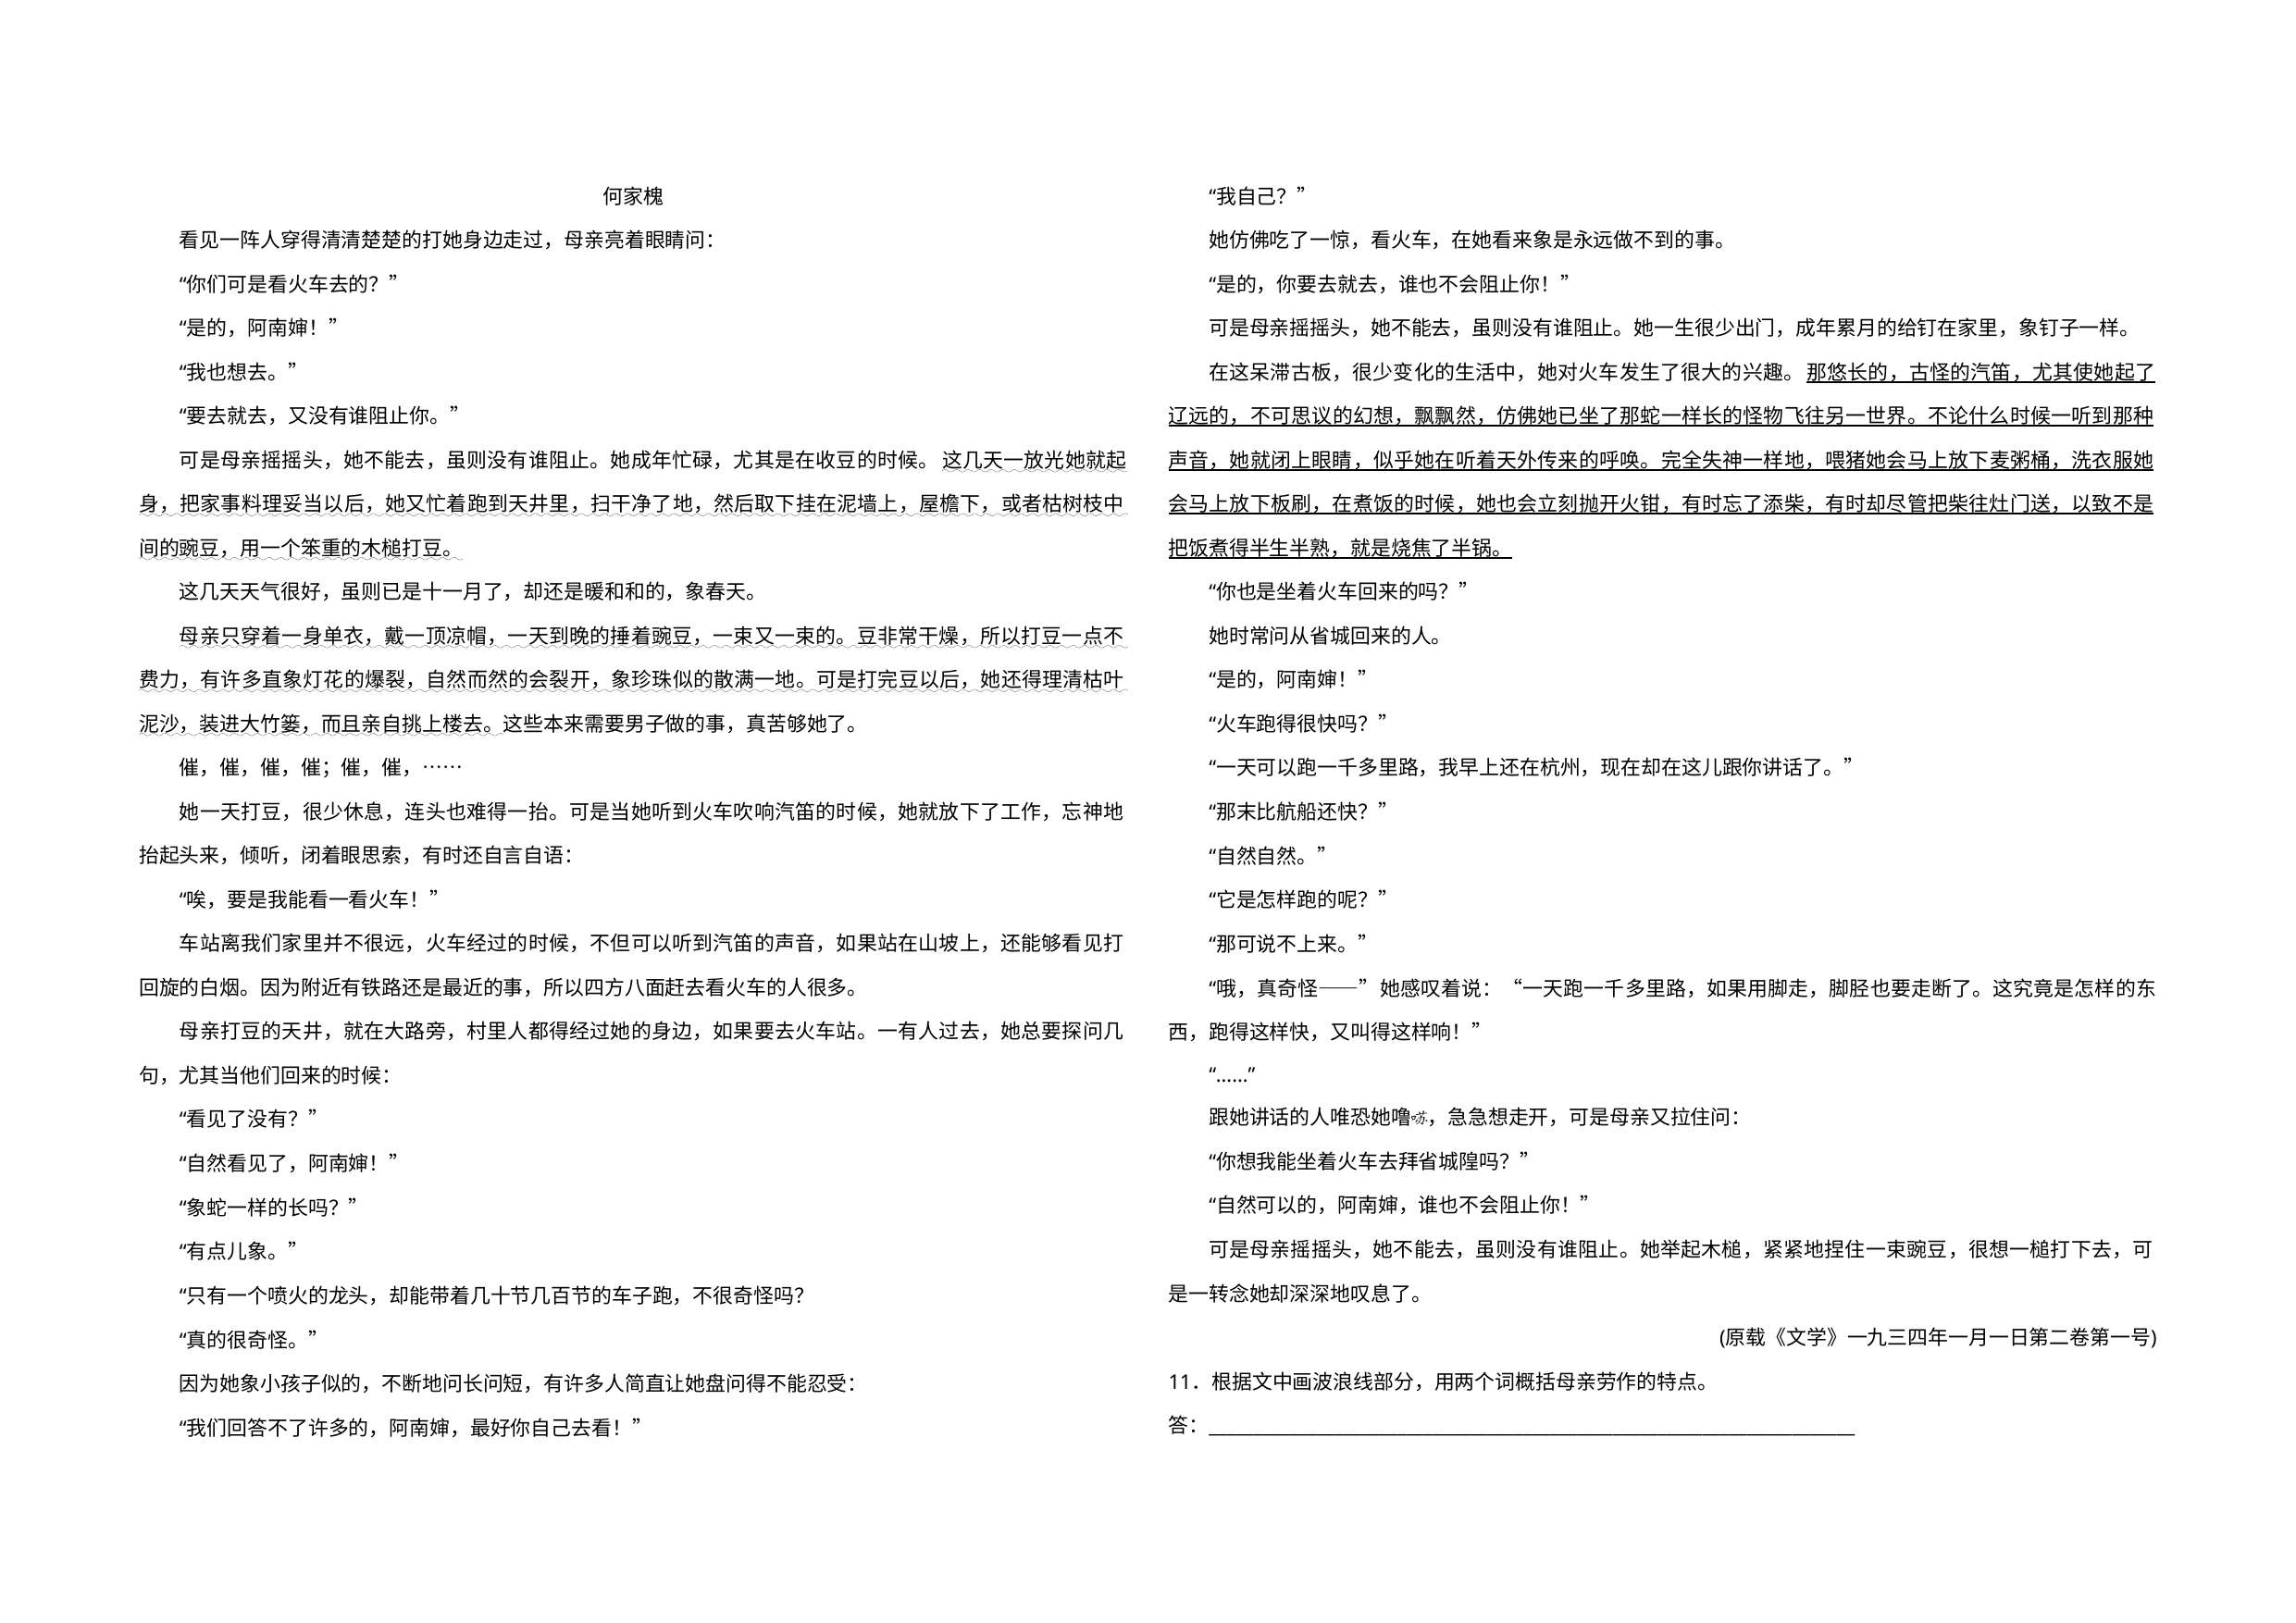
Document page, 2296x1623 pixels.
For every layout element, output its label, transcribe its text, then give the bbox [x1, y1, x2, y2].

text “我也想去。” [139, 356, 1127, 385]
text 可是母亲摇摇头，她不能去，虽则没有谁阻止。她一生很少出门，成年累月的给钉在家里，象钉子一样。 [1168, 312, 2156, 341]
text “要去就去，又没有谁阻止你。” [139, 400, 1127, 429]
text “自然可以的，阿南婶，谁也不会阻止你！” [1168, 1189, 2156, 1219]
text 跟她讲话的人唯恐她噜，急急想走开，可是母亲又拉住问： [1168, 1101, 2156, 1131]
text “火车跑得很快吗？” [1168, 708, 2156, 737]
text “它是怎样跑的呢？” [1168, 884, 2156, 913]
text 可是母亲摇摇头，她不能去，虽则没有谁阻止。她成年忙碌，尤其是在收豆的时候。这几天一放光她就起身，把家事料理妥当以后，她又忙着跑到天井里，扫干净了地，然后取下挂在泥墙上，屋檐下，或者枯树枝中间的豌豆，用一个笨重的木槌打豆。 [139, 444, 1127, 515]
text “是的，阿南婶！” [1168, 663, 2156, 693]
text 何家槐 [139, 180, 1127, 209]
text 在这呆滞古板，很少变化的生活中，她对火车发生了很大的兴趣。那悠长的，古怪的汽笛，尤其使她起了辽远的，不可思议的幻想，飘飘然，仿佛她已坐了那蛇一样长的怪物飞往另一世界。不论什么时候一听到那种声音，她就闭上眼睛，似乎她在听着天外传来的呼唤。完全失神一样地，喂猪她会马上放下麦粥桶，洗衣服她会马上放下板刷，在煮饭的时候，她也会立刻抛开火钳，有时忘了添柴，有时却尽管把柴往灶门送，以致不是把饭煮得半生半熟，就是烧焦了半锅。 [1168, 356, 2156, 561]
text “真的很奇怪。” [139, 1324, 1127, 1353]
text “自然看见了，阿南婶！” [139, 1147, 1127, 1177]
text 催，催，催，催；催，催，…… [139, 751, 1127, 781]
text “我们回答不了许多的，阿南婶，最好你自己去看！” [139, 1412, 1127, 1441]
text 她仿佛吃了一惊，看火车，在她看来象是永远做不到的事。 [1168, 224, 2156, 254]
text “你们可是看火车去的？” [139, 267, 1127, 297]
text 她时常问从省城回来的人。 [1168, 620, 2156, 649]
text “有点儿象。” [139, 1235, 1127, 1265]
text “象蛇一样的长吗？” [139, 1192, 1127, 1220]
picture [1410, 1110, 1428, 1125]
text “哦，真奇怪——”她感叹着说：“一天跑一千多里路，如果用脚走，脚胫也要走断了。这究竟是怎样的东西，跑得这样快，又叫得这样响！” [1168, 973, 2156, 1046]
text “我自己？” [1168, 180, 2156, 209]
text “只有一个喷火的龙头，却能带着几十节几百节的车子跑，不很奇怪吗？ [139, 1280, 1127, 1309]
text “……” [1168, 1060, 2156, 1087]
text 车站离我们家里并不很远，火车经过的时候，不但可以听到汽笛的声音，如果站在山坡上，还能够看见打回旋的白烟。因为附近有铁路还是最近的事，所以四方八面赶去看火车的人很多。 [139, 927, 1127, 1001]
text “是的，你要去就去，谁也不会阻止你！” [1168, 267, 2156, 297]
text 答：________________________________________________________________________ [1168, 1409, 2156, 1439]
text “你也是坐着火车回来的吗？” [1168, 576, 2156, 605]
text “看见了没有？” [139, 1103, 1127, 1133]
text (原载《文学》一九三四年一月一日第二卷第一号) [1168, 1321, 2156, 1351]
text “自然自然。” [1168, 840, 2156, 869]
text 11．根据文中画波浪线部分，用两个词概括母亲劳作的特点。 [1168, 1366, 2156, 1394]
text “唉，要是我能看一看火车！” [139, 884, 1127, 913]
text 她一天打豆，很少休息，连头也难得一抬。可是当她听到火车吹响汽笛的时候，她就放下了工作，忘神地抬起头来，倾听，闭着眼思索，有时还自言自语： [139, 796, 1127, 869]
text “那可说不上来。” [1168, 928, 2156, 958]
text 看见一阵人穿得清清楚楚的打她身边走过，母亲亮着眼睛问： [139, 224, 1127, 254]
text “一天可以跑一千多里路，我早上还在杭州，现在却在这儿跟你讲话了。” [1168, 751, 2156, 781]
text “那末比航船还快？” [1168, 796, 2156, 825]
text “你想我能坐着火车去拜省城隍吗？” [1168, 1146, 2156, 1174]
text 母亲打豆的天井，就在大路旁，村里人都得经过她的身边，如果要去火车站。一有人过去，她总要探问几句，尤其当他们回来的时候： [139, 1015, 1127, 1089]
text 可是母亲摇摇头，她不能去，虽则没有谁阻止。她成年忙碌，尤其是在收豆的时候。这几天一放光她就起身，把家事料理妥当以后，她又忙着跑到天井里，扫干净了地，然后取下挂在泥墙上，屋檐下，或者枯树枝中间的豌豆，用一个笨重的木槌打豆。 [139, 514, 1127, 562]
text 母亲只穿着一身单衣，戴一顶凉帽，一天到晚的捶着豌豆，一束又一束的。豆非常干燥，所以打豆一点不费力，有许多直象灯花的爆裂，自然而然的会裂开，象珍珠似的散满一地。可是打完豆以后，她还得理清枯叶泥沙，装进大竹篓，而且亲自挑上楼去。这些本来需要男子做的事，真苦够她了。 [139, 690, 1127, 737]
text 可是母亲摇摇头，她不能去，虽则没有谁阻止。她举起木槌，紧紧地捏住一束豌豆，很想一槌打下去，可是一转念她却深深地叹息了。 [1168, 1233, 2156, 1307]
text 这几天天气很好，虽则已是十一月了，却还是暖和和的，象春天。 [139, 576, 1127, 605]
text “是的，阿南婶！” [139, 312, 1127, 341]
text 母亲只穿着一身单衣，戴一顶凉帽，一天到晚的捶着豌豆，一束又一束的。豆非常干燥，所以打豆一点不费力，有许多直象灯花的爆裂，自然而然的会裂开，象珍珠似的散满一地。可是打完豆以后，她还得理清枯叶泥沙，装进大竹篓，而且亲自挑上楼去。这些本来需要男子做的事，真苦够她了。 [139, 620, 1127, 691]
text 因为她象小孩子似的，不断地问长问短，有许多人简直让她盘问得不能忍受： [139, 1368, 1127, 1397]
